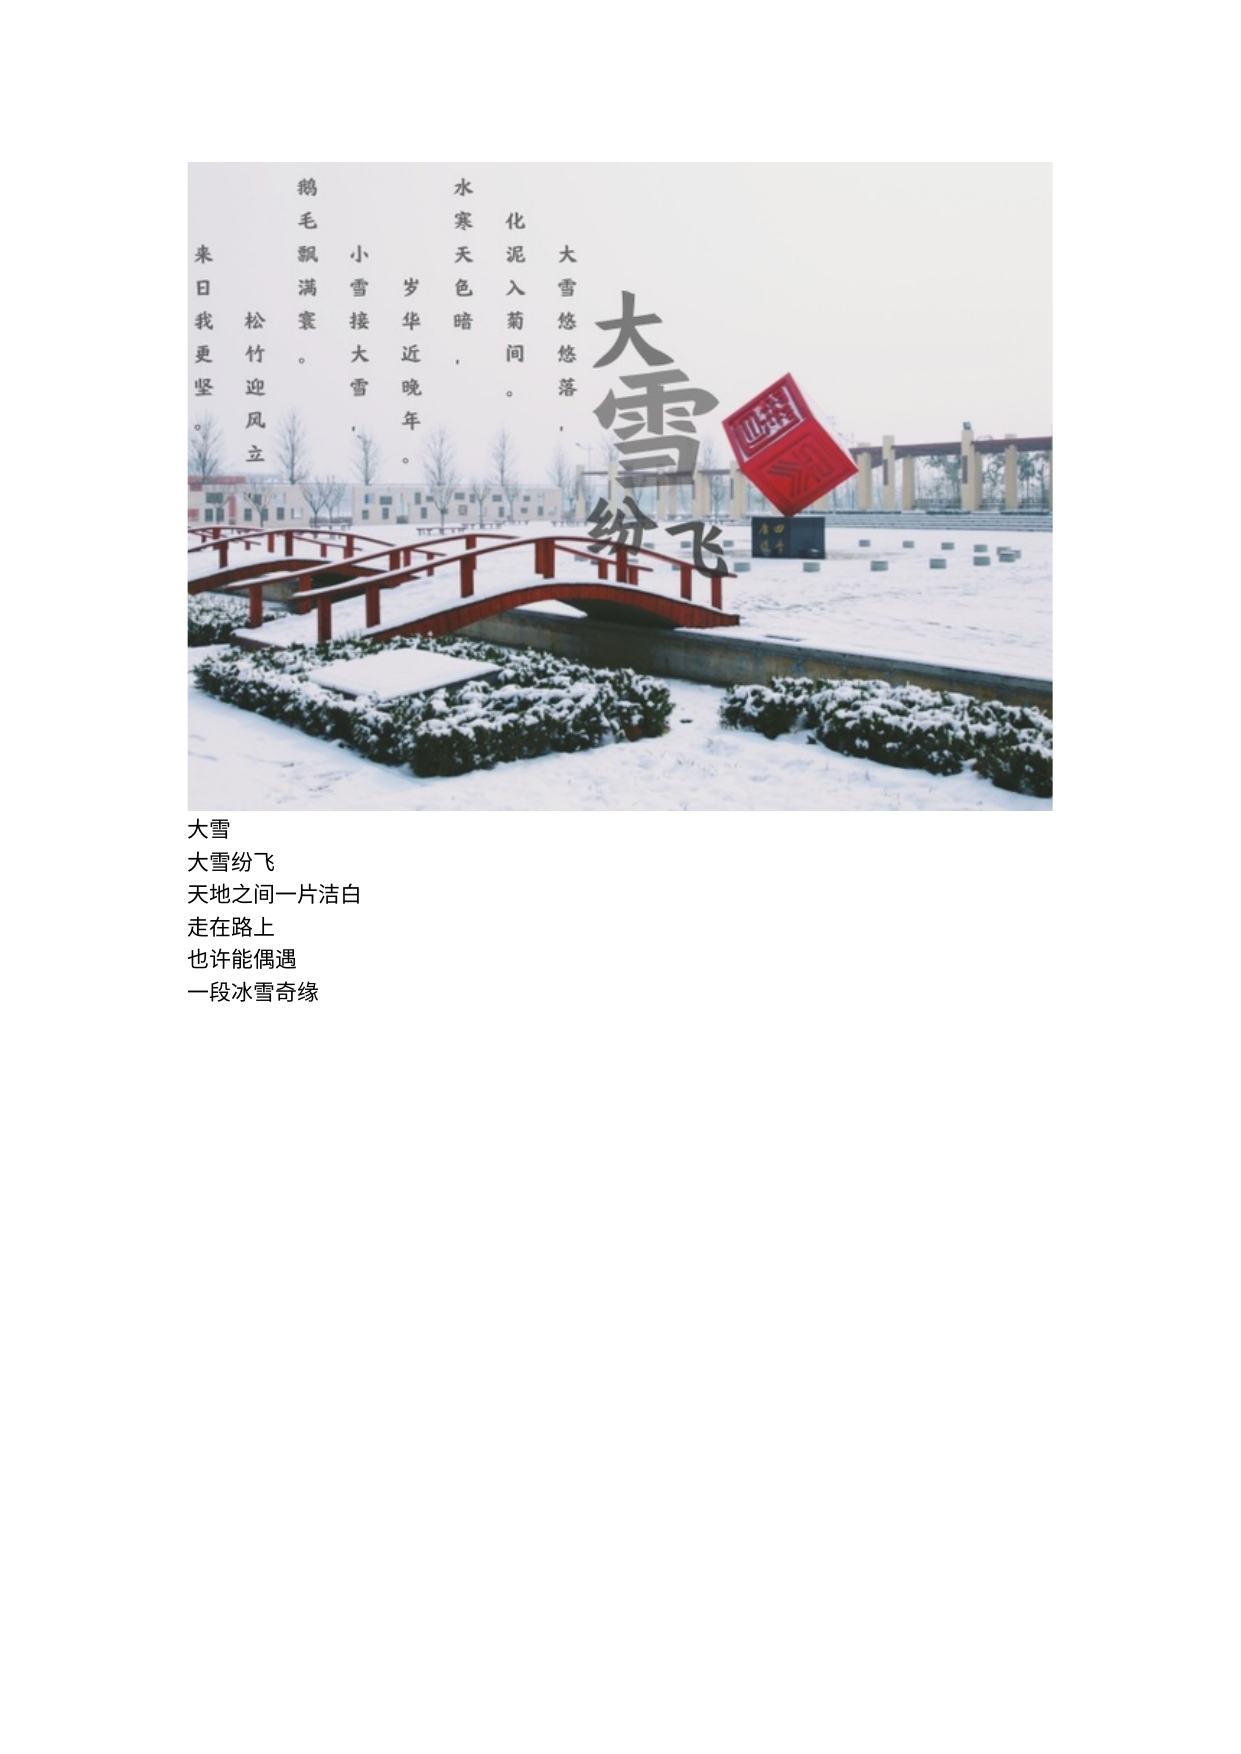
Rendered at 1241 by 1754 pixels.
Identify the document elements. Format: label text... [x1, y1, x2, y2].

picture [187, 162, 1053, 811]
text 走在路上 [187, 909, 1053, 942]
text 一段冰雪奇缘 [187, 974, 1053, 1007]
text 天地之间一片洁白 [187, 877, 1053, 909]
text 大雪纷飞 [187, 844, 1053, 877]
text 也许能偶遇 [187, 942, 1053, 974]
text 大雪 [187, 812, 1053, 844]
